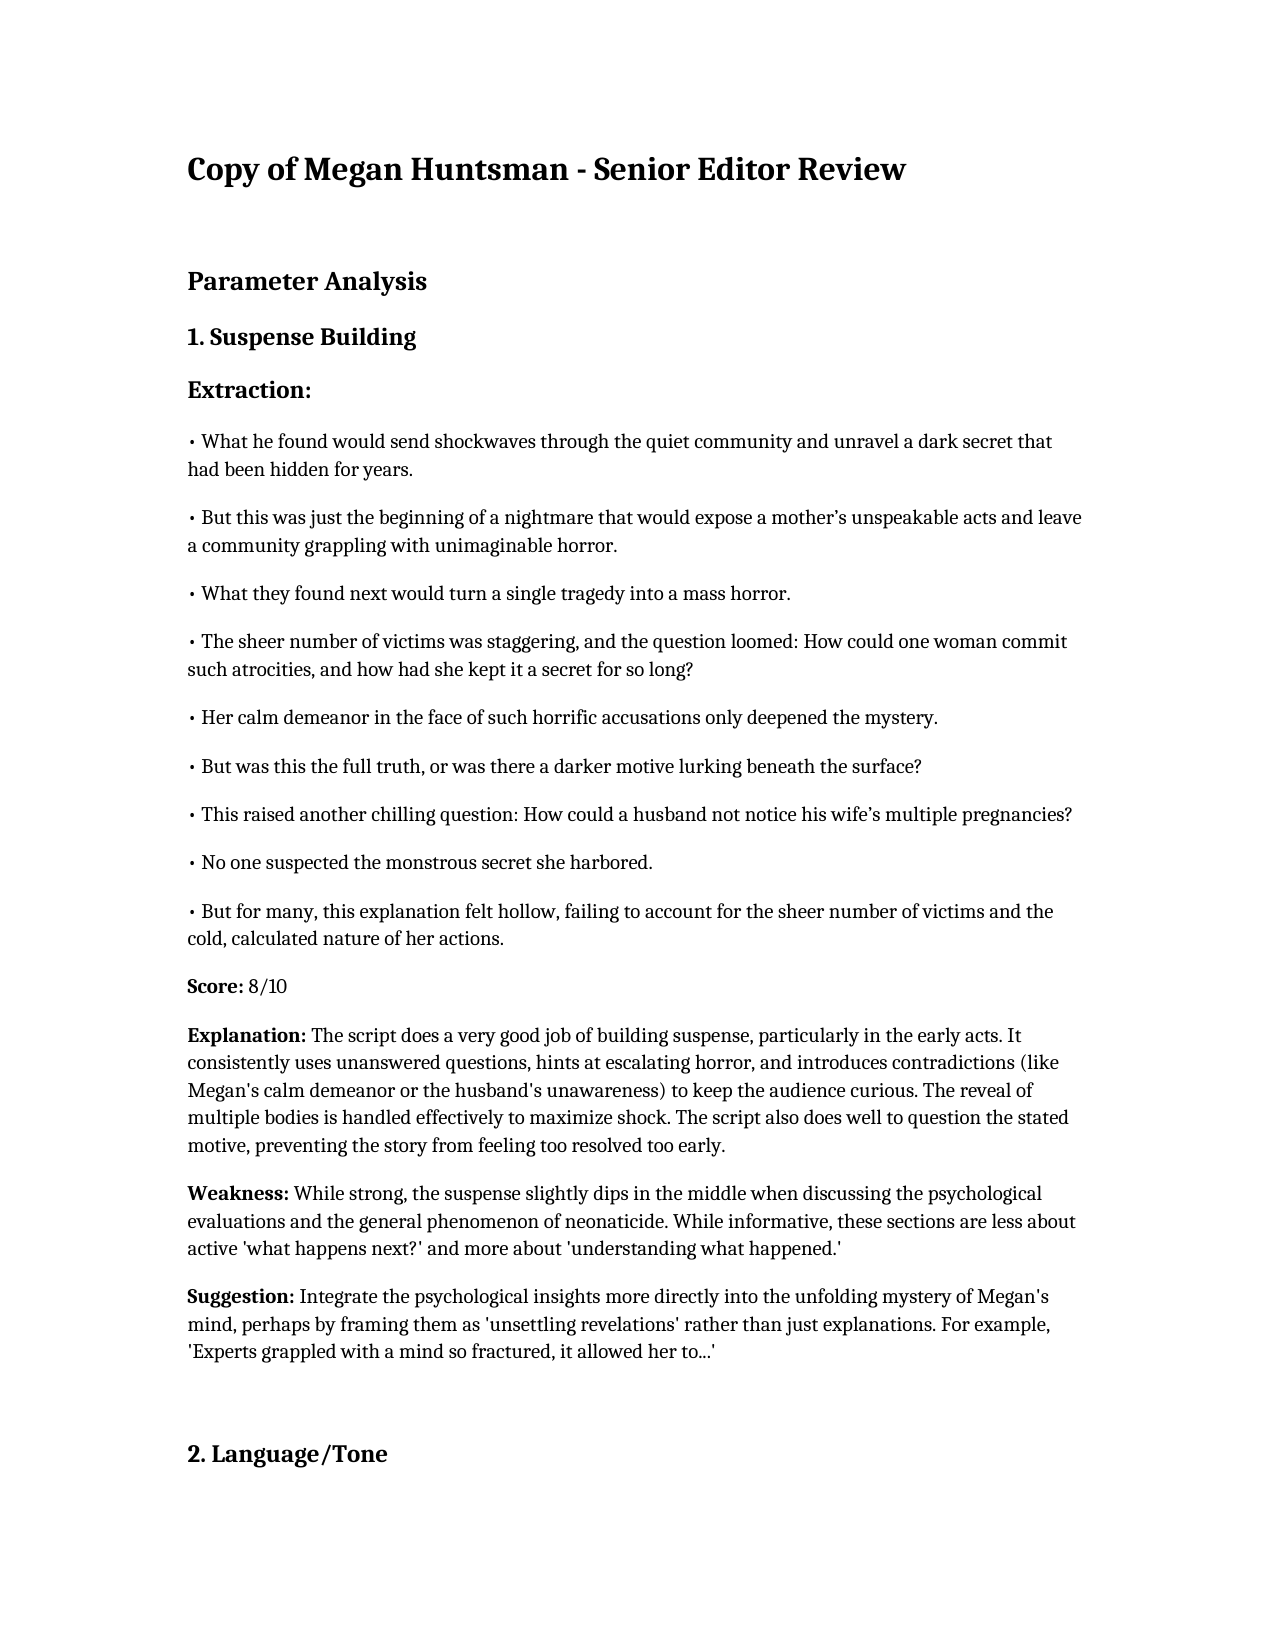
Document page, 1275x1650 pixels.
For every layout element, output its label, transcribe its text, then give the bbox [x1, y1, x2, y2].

text • But this was just the beginning of a nightmare that would expose a mother’s unspeakable acts and leave a community grappling with unimaginable horror. [187, 506, 1087, 557]
text • But was this the full truth, or was there a darker motive lurking beneath the surface? [187, 754, 1087, 778]
text 2. Language/Tone [187, 1439, 1087, 1468]
text • What they found next would turn a single tragedy into a mass horror. [187, 582, 1087, 606]
text Score: 8/10 [187, 975, 1087, 999]
text • No one suspected the monstrous secret she harbored. [187, 851, 1087, 875]
text Parameter Analysis [187, 266, 1087, 297]
text • What he found would send shockwaves through the quiet community and unravel a dark secret that had been hidden for years. [187, 430, 1087, 482]
text • This raised another chilling question: How could a husband not notice his wife’s multiple pregnancies? [187, 803, 1087, 827]
text • Her calm demeanor in the face of such horrific accusations only deepened the mystery. [187, 706, 1087, 730]
text • But for many, this explanation felt hollow, failing to account for the sheer number of victims and the cold, calculated nature of her actions. [187, 899, 1087, 951]
text Extraction: [187, 376, 1087, 405]
text 1. Suspense Building [187, 322, 1087, 351]
text Suggestion: Integrate the psychological insights more directly into the unfolding mystery of Megan's mind, perhaps by framing them as 'unsettling revelations' rather than just explanations. For example, 'Experts grappled with a mind so fractured, it allowed her to...' [187, 1285, 1087, 1364]
text • The sheer number of victims was staggering, and the question loomed: How could one woman commit such atrocities, and how had she kept it a secret for so long? [187, 630, 1087, 682]
text Explanation: The script does a very good job of building suspense, particularly in the early acts. It consistently uses unanswered questions, hints at escalating horror, and introduces contradictions (like Megan's calm demeanor or the husband's unawareness) to keep the audience curious. The reveal of multiple bodies is handled effectively to maximize shock. The script also does well to question the stated motive, preventing the story from feeling too resolved too early. [187, 1023, 1087, 1157]
text Weakness: While strong, the suspense slightly dips in the middle when discussing the psychological evaluations and the general phenomenon of neonaticide. While informative, these sections are less about active 'what happens next?' and more about 'understanding what happened.' [187, 1182, 1087, 1261]
text Copy of Megan Huntsman - Senior Editor Review [187, 150, 1087, 188]
